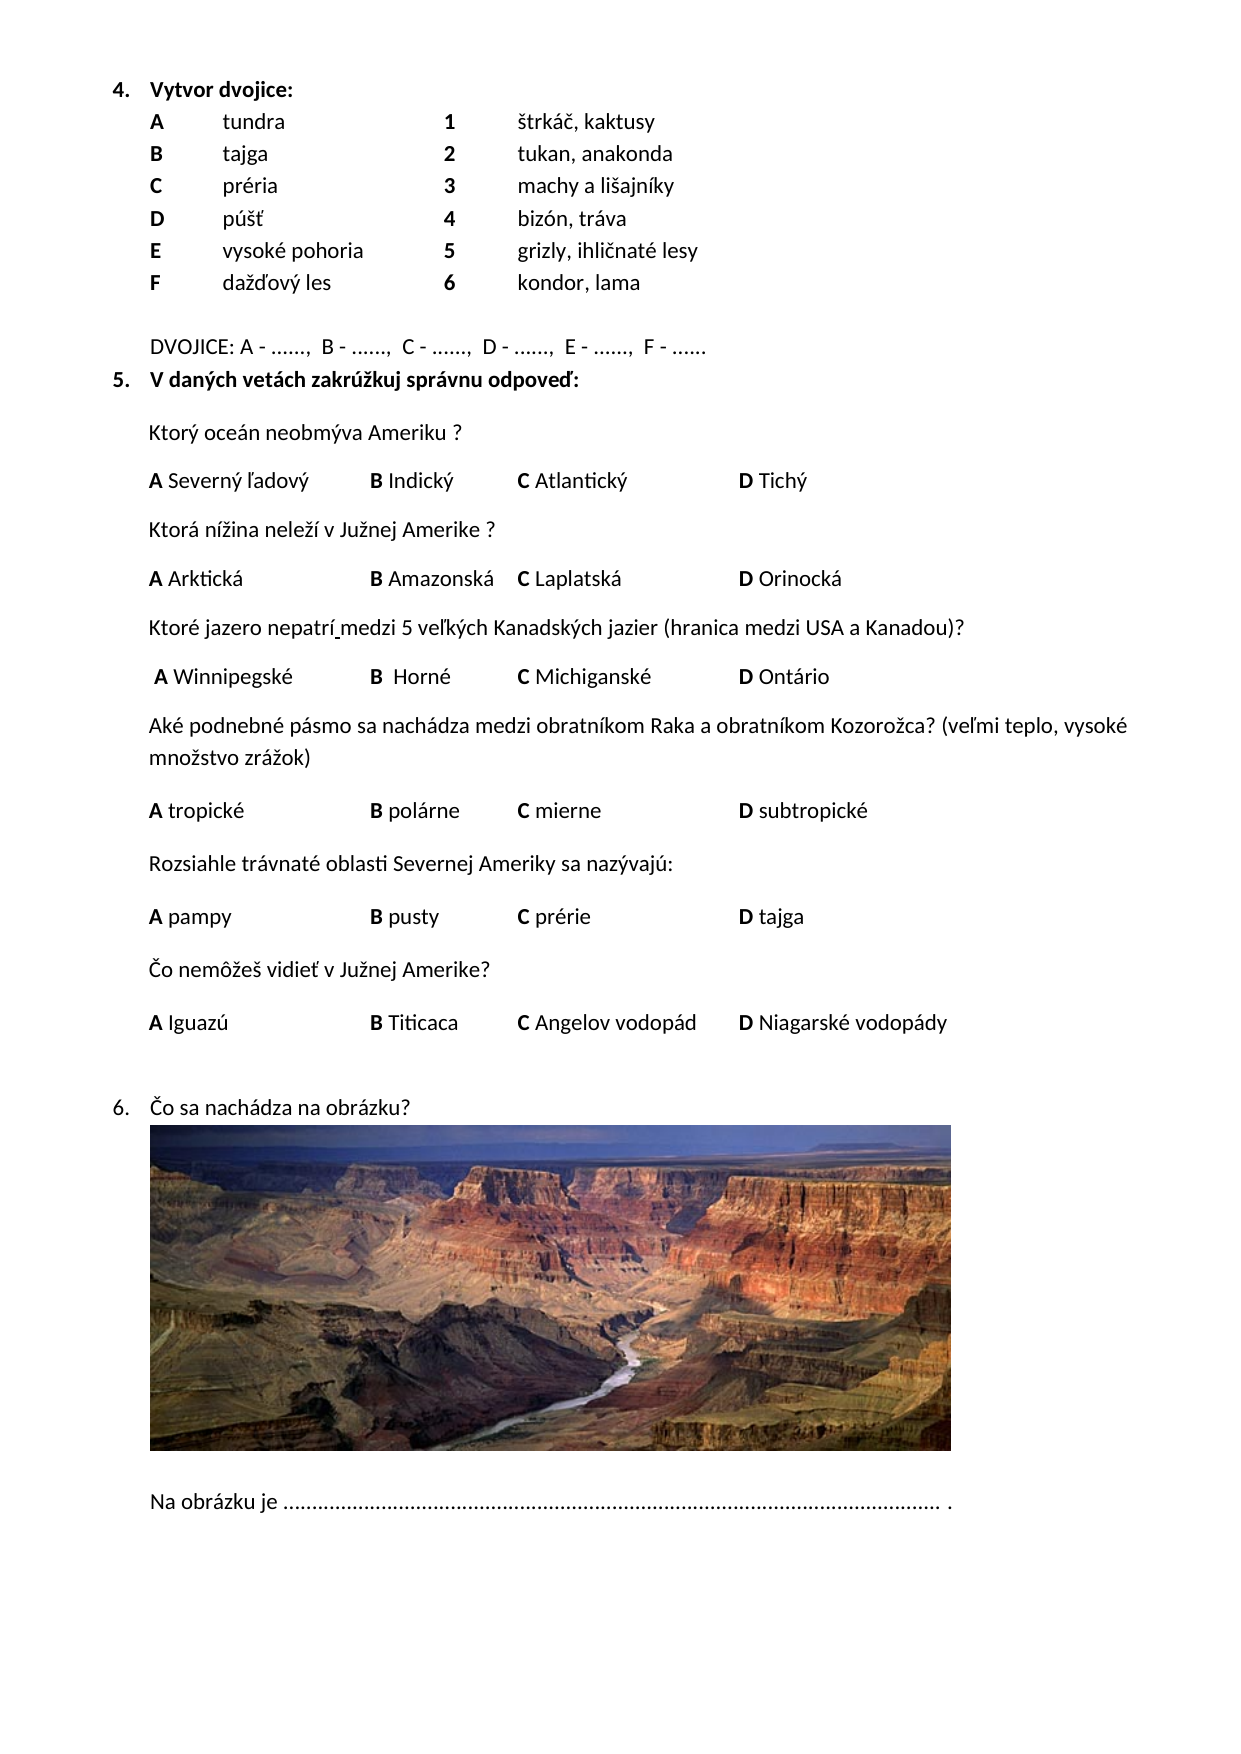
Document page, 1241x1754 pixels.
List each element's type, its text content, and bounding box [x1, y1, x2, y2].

list Vytvor dvojice: [112, 75, 1165, 103]
list Čo sa nachádza na obrázku? [112, 1093, 1165, 1121]
text A tropické B polárne C mierne D subtropické [75, 796, 1165, 824]
text A pampy B pusty C prérie D tajga [75, 902, 1165, 930]
list D púšť 4 bizón, tráva [150, 204, 1165, 232]
list C préria 3 machy a lišajníky [150, 172, 1165, 199]
list E vysoké pohoria 5 grizly, ihličnaté lesy [150, 236, 1165, 264]
list F dažďový les 6 kondor, lama [150, 268, 1165, 296]
picture [150, 1125, 951, 1451]
text Ktoré jazero nepatrí medzi 5 veľkých Kanadských jazier (hranica medzi USA a Kanadou)? [75, 613, 1165, 641]
list DVOJICE: A - ......, B - ......, C - ......, D - ......, E - ......, F - ...... [150, 332, 1165, 361]
text A Iguazú B Titicaca C Angelov vodopád D Niagarské vodopády [75, 1008, 1165, 1036]
text A Severný ľadový B Indický C Atlantický D Tichý [75, 467, 1165, 494]
text Čo nemôžeš vidieť v Južnej Amerike? [75, 955, 1165, 983]
list Na obrázku je .................................................................................................................. . [150, 1487, 1165, 1515]
list Aké podnebné pásmo sa nachádza medzi obratníkom Raka a obratníkom Kozorožca? (veľmi teplo, vysoké množstvo zrážok) [149, 711, 1165, 771]
text Ktorý oceán neobmýva Ameriku ? [75, 418, 1165, 446]
text A Winnipegské B Horné C Michiganské D Ontário [75, 662, 1165, 690]
list A tundra 1 štrkáč, kaktusy [150, 107, 1165, 135]
list B tajga 2 tukan, anakonda [150, 139, 1165, 167]
text Rozsiahle trávnaté oblasti Severnej Ameriky sa nazývajú: [75, 849, 1165, 877]
text Ktorá nížina neleží v Južnej Amerike ? [75, 515, 1165, 543]
list V daných vetách zakrúžkuj správnu odpoveď: [112, 365, 1165, 393]
text A Arktická B Amazonská C Laplatská D Orinocká [75, 564, 1165, 592]
